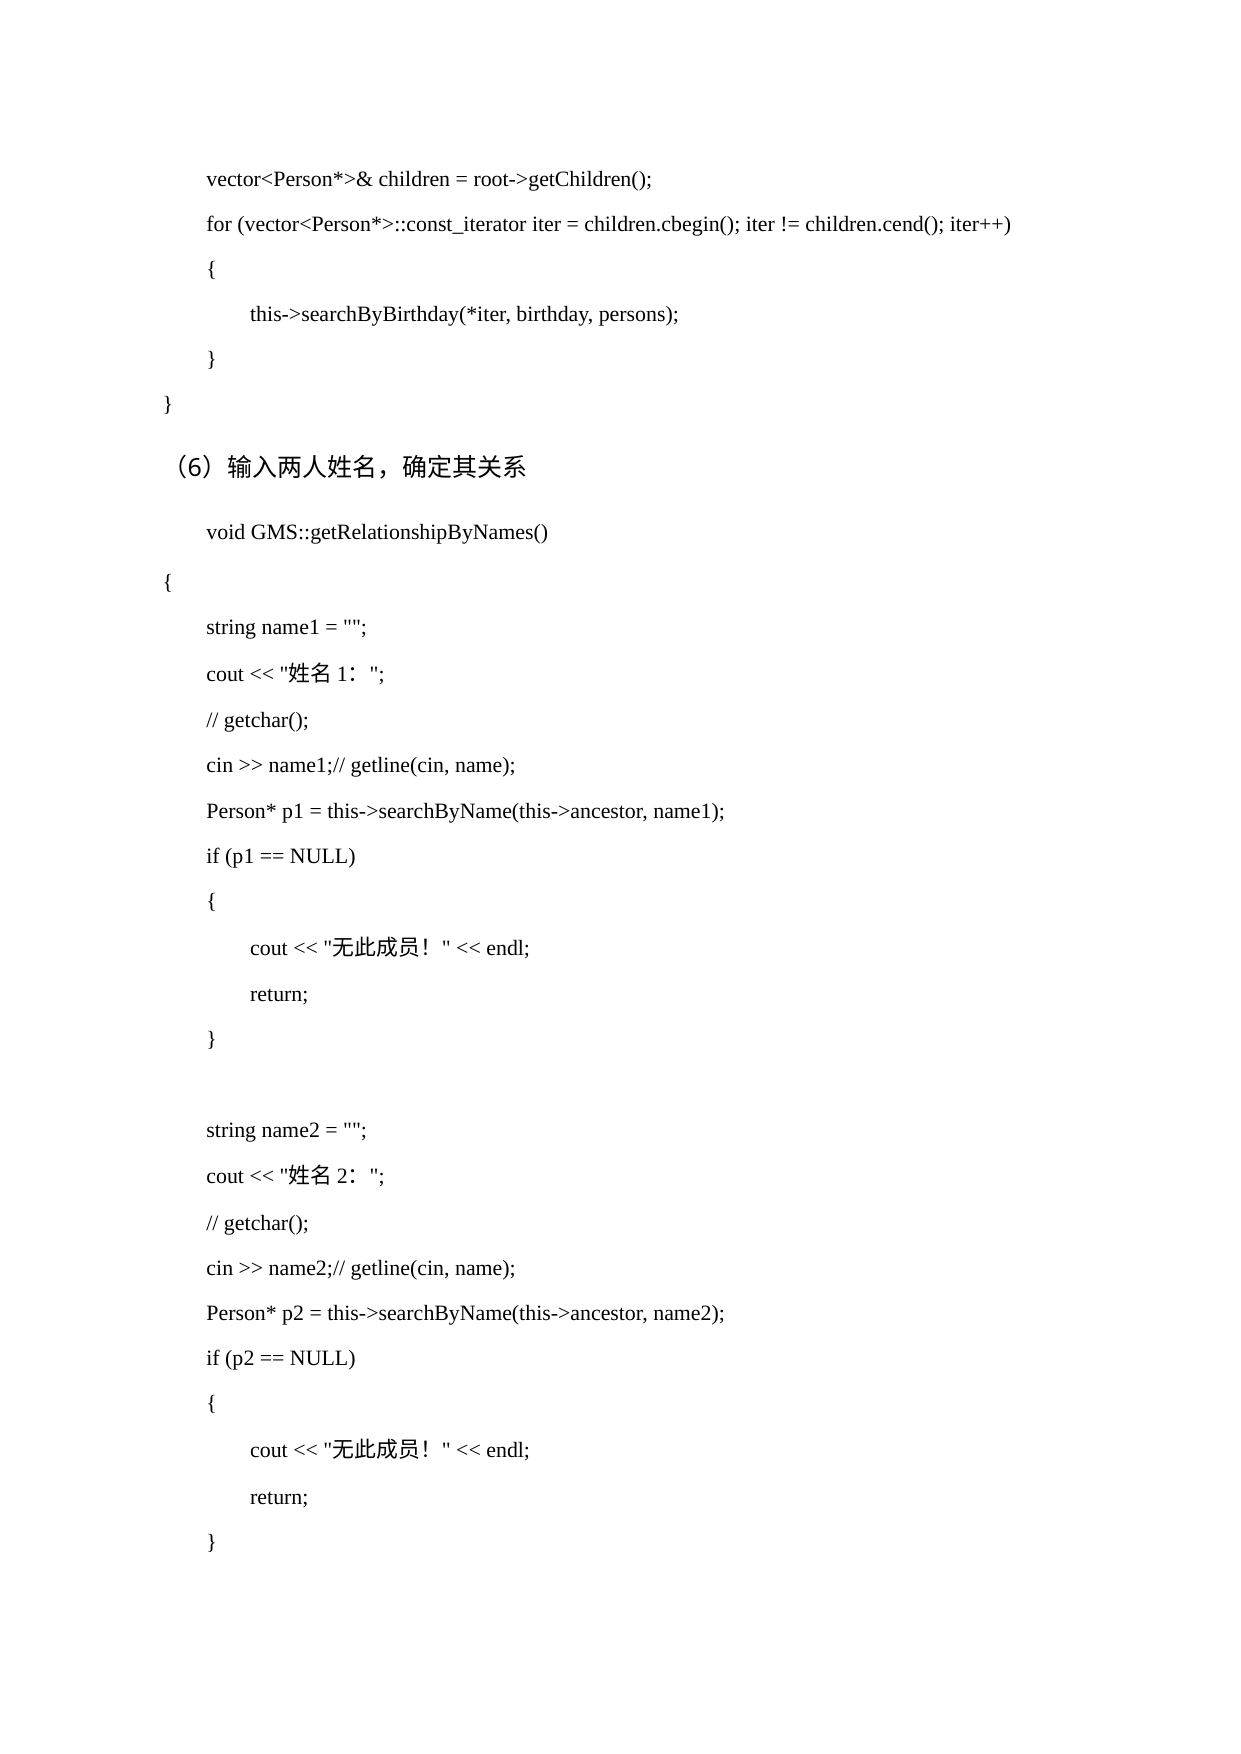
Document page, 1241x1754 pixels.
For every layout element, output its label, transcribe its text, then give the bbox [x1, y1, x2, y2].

text } [162, 387, 1107, 420]
text { [162, 252, 1107, 285]
text cin >> name2;// getline(cin, name); [162, 1251, 1107, 1284]
text } [162, 1023, 1107, 1055]
text // getchar(); [162, 1206, 1107, 1239]
text { [162, 1387, 1107, 1419]
text string name1 = ""; [162, 610, 1107, 643]
text { [162, 884, 1107, 917]
text } [162, 342, 1107, 375]
text return; [162, 978, 1107, 1010]
text cin >> name1;// getline(cin, name); [162, 749, 1107, 781]
text if (p2 == NULL) [162, 1342, 1107, 1374]
text cout << "姓名1："; [162, 655, 1107, 688]
text return; [162, 1480, 1107, 1513]
text Person* p1 = this->searchByName(this->ancestor, name1); [162, 794, 1107, 826]
text { [162, 565, 1107, 598]
text } [162, 1525, 1107, 1558]
text void GMS::getRelationshipByNames() [162, 516, 1107, 548]
text this->searchByBirthday(*iter, birthday, persons); [162, 297, 1107, 330]
text cout << "无此成员！" << endl; [162, 1432, 1107, 1464]
text cout << "无此成员！" << endl; [162, 929, 1107, 962]
text string name2 = ""; [162, 1113, 1107, 1145]
text （6）输入两人姓名，确定其关系 [162, 433, 1107, 498]
text for (vector<Person*>::const_iterator iter = children.cbegin(); iter != children.cend(); iter++) [162, 207, 1107, 239]
text Person* p2 = this->searchByName(this->ancestor, name2); [162, 1297, 1107, 1329]
text if (p1 == NULL) [162, 839, 1107, 872]
text cout << "姓名2："; [162, 1158, 1107, 1191]
text // getchar(); [162, 704, 1107, 736]
text vector<Person*>& children = root->getChildren(); [162, 162, 1107, 194]
